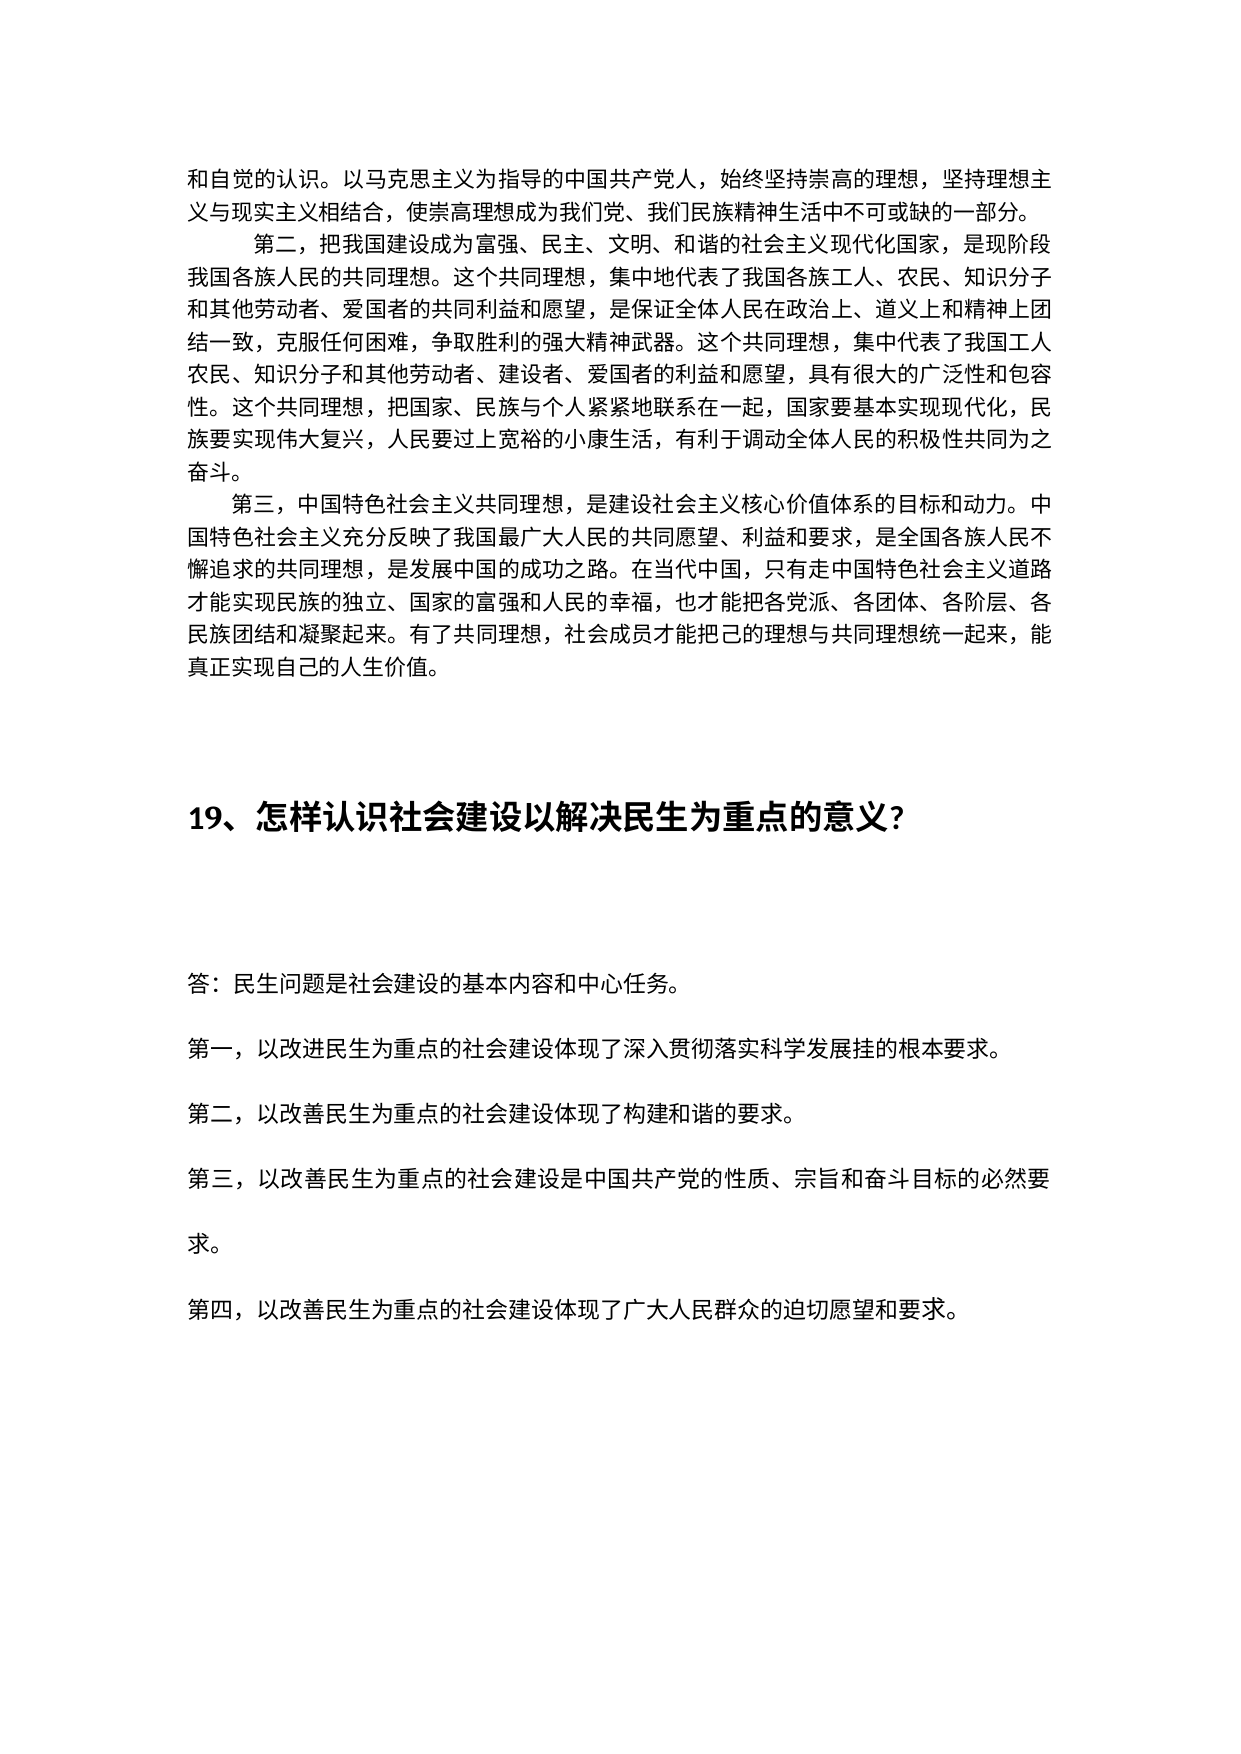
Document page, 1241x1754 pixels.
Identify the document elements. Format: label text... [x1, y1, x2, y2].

text 第二，把我国建设成为富强、民主、文明、和谐的社会主义现代化国家，是现阶段我国各族人民的共同理想。这个共同理想，集中地代表了我国各族工人、农民、知识分子和其他劳动者、爱国者的共同利益和愿望，是保证全体人民在政治上、道义上和精神上团结一致，克服任何困难，争取胜利的强大精神武器。这个共同理想，集中代表了我国工人、农民、知识分子和其他劳动者、建设者、爱国者的利益和愿望，具有很大的广泛性和包容性。这个共同理想，把国家、民族与个人紧紧地联系在一起，国家要基本实现现代化，民族要实现伟大复兴，人民要过上宽裕的小康生活，有利于调动全体人民的积极性共同为之奋斗。 [187, 227, 1053, 487]
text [187, 162, 1053, 227]
text 第四，以改善民生为重点的社会建设体现了广大人民群众的迫切愿望和要求。 [187, 1275, 1053, 1340]
text 答：民生问题是社会建设的基本内容和中心任务。 [187, 950, 1053, 1015]
text 第一，以改进民生为重点的社会建设体现了深入贯彻落实科学发展挂的根本要求。 [187, 1015, 1053, 1080]
text 第三，以改善民生为重点的社会建设是中国共产党的性质、宗旨和奋斗目标的必然要求。 [187, 1145, 1053, 1275]
subtitle 19、怎样认识社会建设以解决民生为重点的意义? [187, 782, 1053, 847]
text 第二，以改善民生为重点的社会建设体现了构建和谐的要求。 [187, 1080, 1053, 1145]
text 第三，中国特色社会主义共同理想，是建设社会主义核心价值体系的目标和动力。中国特色社会主义充分反映了我国最广大人民的共同愿望、利益和要求，是全国各族人民不懈追求的共同理想，是发展中国的成功之路。在当代中国，只有走中国特色社会主义道路，才能实现民族的独立、国家的富强和人民的幸福，也才能把各党派、各团体、各阶层、各民族团结和凝聚起来。有了共同理想，社会成员才能把己的理想与共同理想统一起来，能真正实现自己的人生价值。 [187, 487, 1053, 682]
